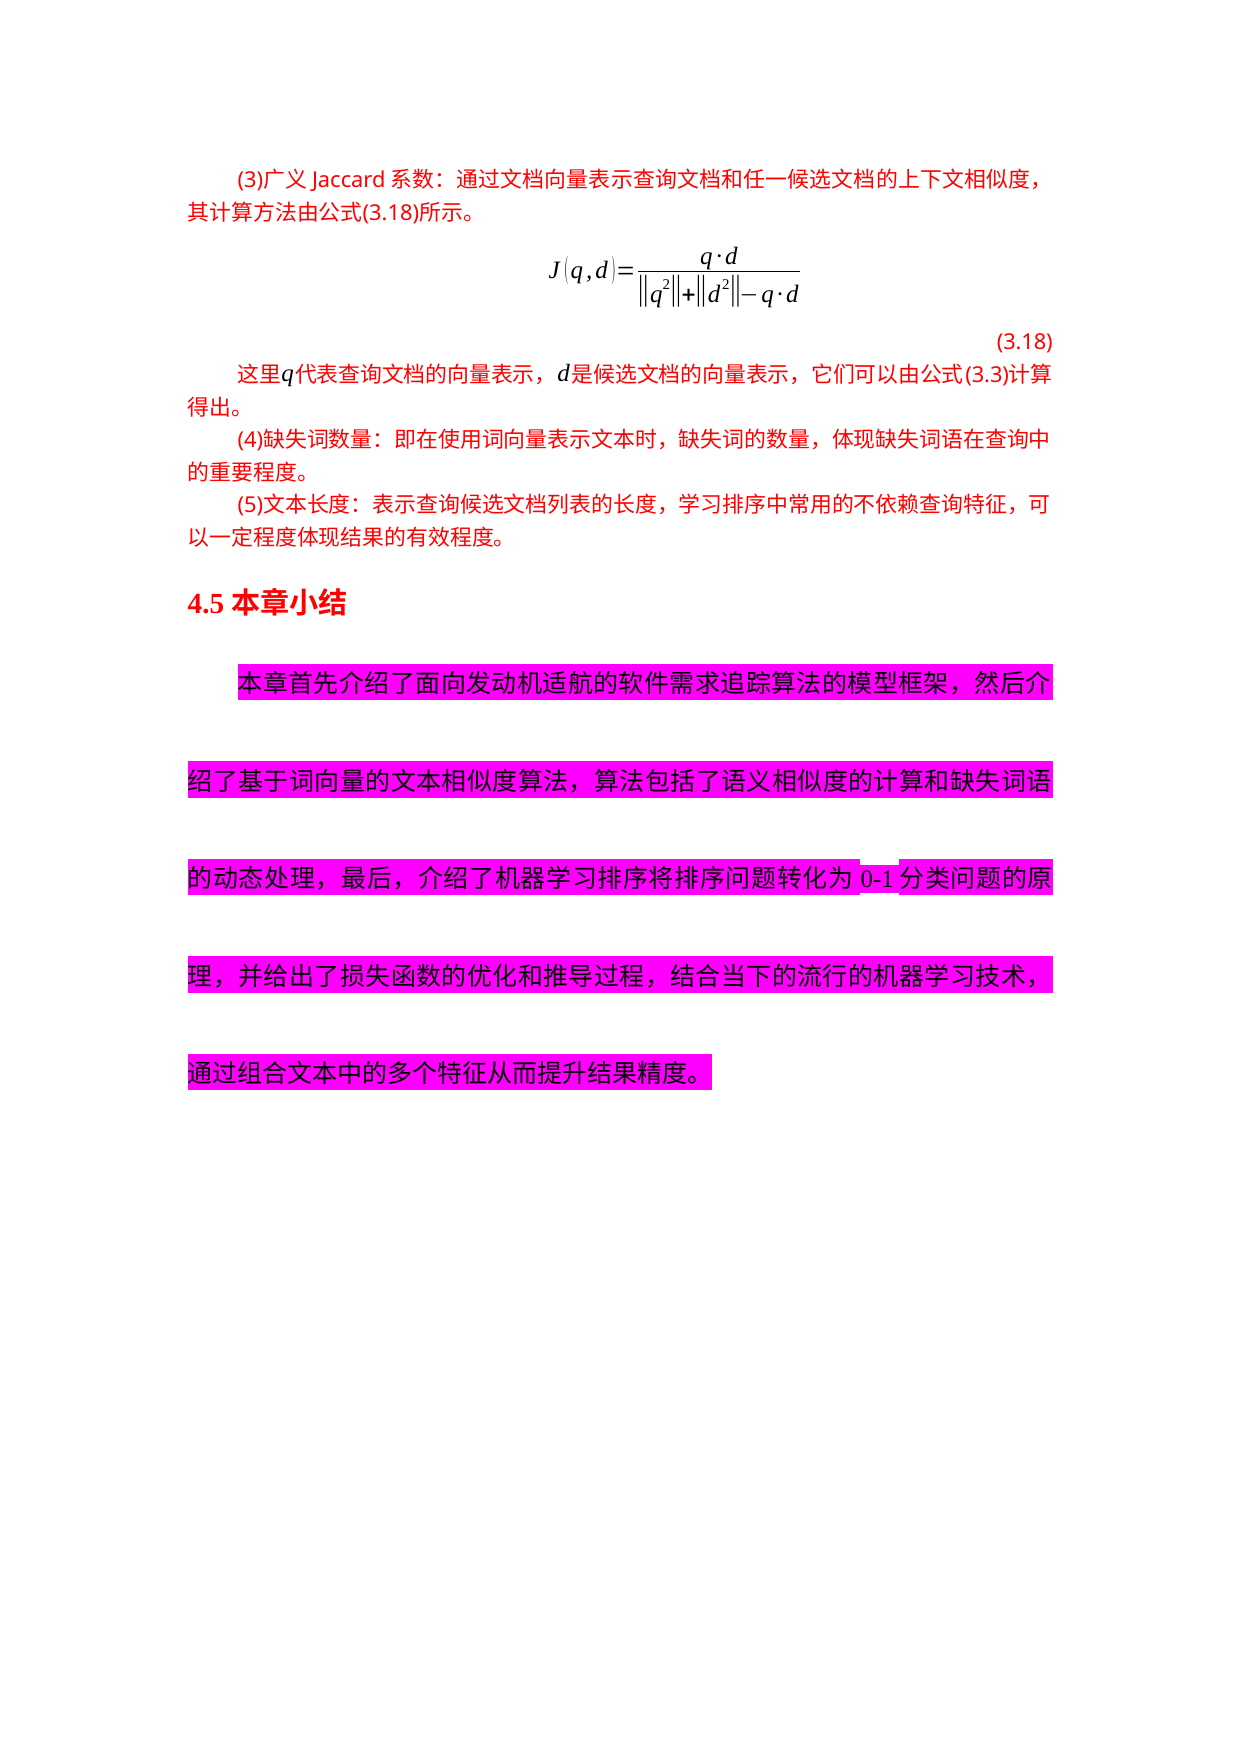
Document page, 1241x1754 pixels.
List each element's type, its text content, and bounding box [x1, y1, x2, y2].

text 本章首先介绍了面向发动机适航的软件需求追踪算法的模型框架，然后介绍了基于词向量的文本相似度算法，算法包括了语义相似度的计算和缺失词语的动态处理，最后，介绍了机器学习排序将排序问题转化为0-1分类问题的原理，并给出了损失函数的优化和推导过程，结合当下的流行的机器学习技术，通过组合文本中的多个特征从而提升结果精度。 [187, 649, 1053, 1104]
subtitle 4.5 本章小结 [187, 568, 1053, 633]
text 这里代表查询文档的向量表示，是候选文档的向量表示，它们可以由公式(3.3)计算得出。 [187, 357, 1053, 422]
text (3)广义Jaccard系数：通过文档向量表示查询文档和任一候选文档的上下文相似度，其计算方法由公式(3.18)所示。 [187, 162, 1053, 227]
text (3.18) [187, 227, 1053, 357]
text (4)缺失词数量：即在使用词向量表示文本时，缺失词的数量，体现缺失词语在查询中的重要程度。 [187, 422, 1053, 487]
text (5)文本长度：表示查询候选文档列表的长度，学习排序中常用的不依赖查询特征，可以一定程度体现结果的有效程度。 [187, 487, 1053, 552]
